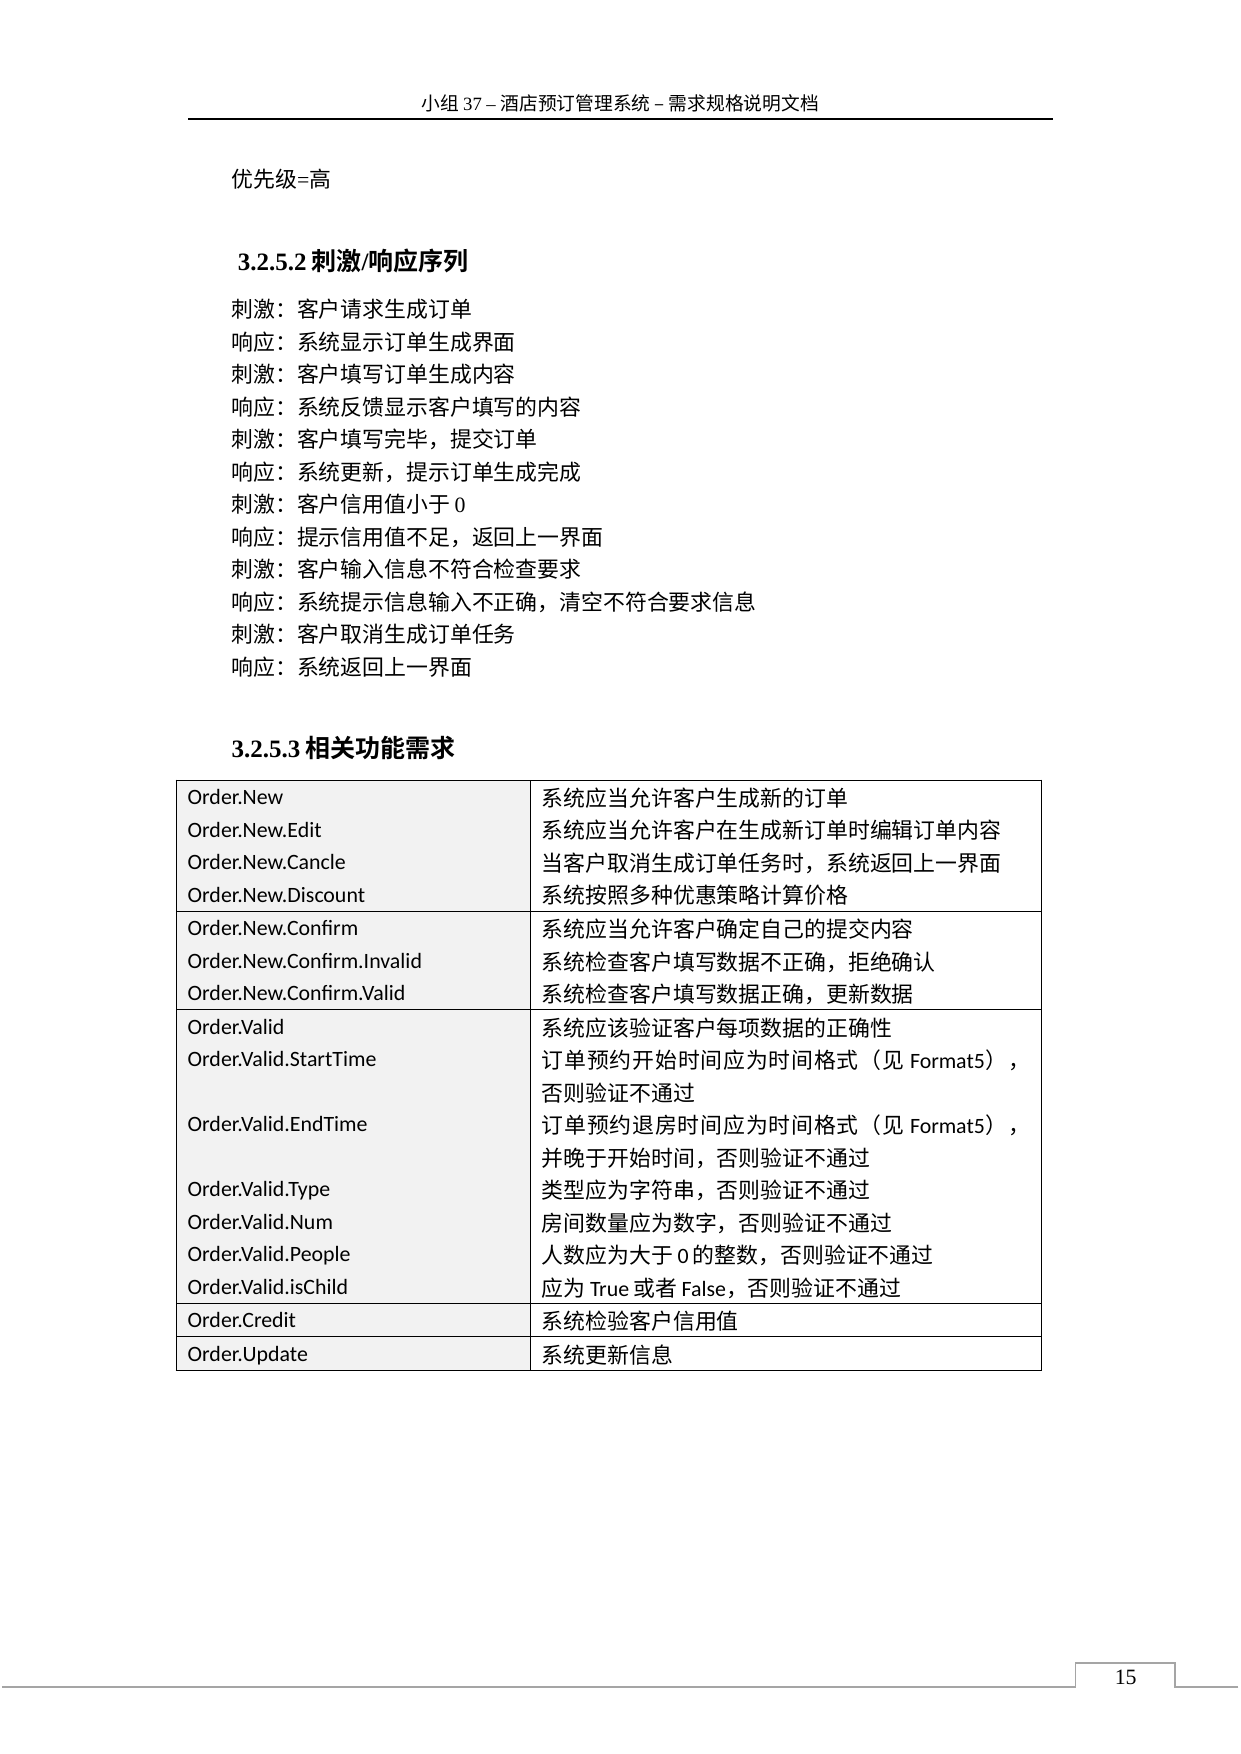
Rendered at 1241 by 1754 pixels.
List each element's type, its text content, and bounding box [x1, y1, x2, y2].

text 响应：提示信用值不足，返回上一界面 [209, 519, 1053, 552]
text 刺激：客户信用值小于0 [209, 487, 1053, 519]
table_cell Order.New.Confirm Order.New.Confirm.Invalid Order.New.Confirm.Valid [177, 912, 530, 1009]
text 刺激：客户请求生成订单 [231, 292, 1053, 324]
text 响应：系统反馈显示客户填写的内容 [209, 389, 1053, 422]
text 刺激：客户输入信息不符合检查要求 [209, 552, 1053, 584]
table_cell 系统应当允许客户确定自己的提交内容 系统检查客户填写数据不正确，拒绝确认 系统检查客户填写数据正确，更新数据 [531, 912, 1041, 1009]
text 响应：系统显示订单生成界面 [209, 324, 1053, 357]
text 刺激：客户填写完毕，提交订单 [209, 422, 1053, 454]
text 响应：系统提示信息输入不正确，清空不符合要求信息 [209, 584, 1053, 617]
table_cell Order.Valid Order.Valid.StartTime Order.Valid.EndTime Order.Valid.Type Order.Valid.Num Order.Valid.People Order.Valid.isChild [177, 1010, 530, 1303]
table_cell 系统更新信息 [531, 1337, 1041, 1370]
text 优先级=高 [231, 162, 1053, 194]
table_cell Order.Credit [177, 1304, 530, 1336]
table_cell Order.Update [177, 1337, 530, 1370]
table_header 系统应当允许客户生成新的订单 系统应当允许客户在生成新订单时编辑订单内容 当客户取消生成订单任务时，系统返回上一界面 系统按照多种优惠策略计算价格 [531, 781, 1041, 911]
table_cell 系统应该验证客户每项数据的正确性 订单预约开始时间应为时间格式（见Format5），否则验证不通过 订单预约退房时间应为时间格式（见Format5），并晚于开始时间，否则验证不通过 类型应为字符串，否则验证不通过 房间数量应为数字，否则验证不通过 人数应为大于0的整数，否则验证不通过 应为True或者False，否则验证不通过 [531, 1010, 1041, 1303]
text 3.2.5.3相关功能需求 [187, 714, 1053, 779]
text 响应：系统更新，提示订单生成完成 [209, 454, 1053, 487]
text 刺激：客户取消生成订单任务 [209, 617, 1053, 649]
text 刺激：客户填写订单生成内容 [209, 357, 1053, 389]
text 3.2.5.2刺激/响应序列 [187, 227, 1053, 292]
table_header Order.New Order.New.Edit Order.New.Cancle Order.New.Discount [177, 781, 530, 911]
text 响应：系统返回上一界面 [209, 649, 1053, 682]
table_cell 系统检验客户信用值 [531, 1304, 1041, 1336]
